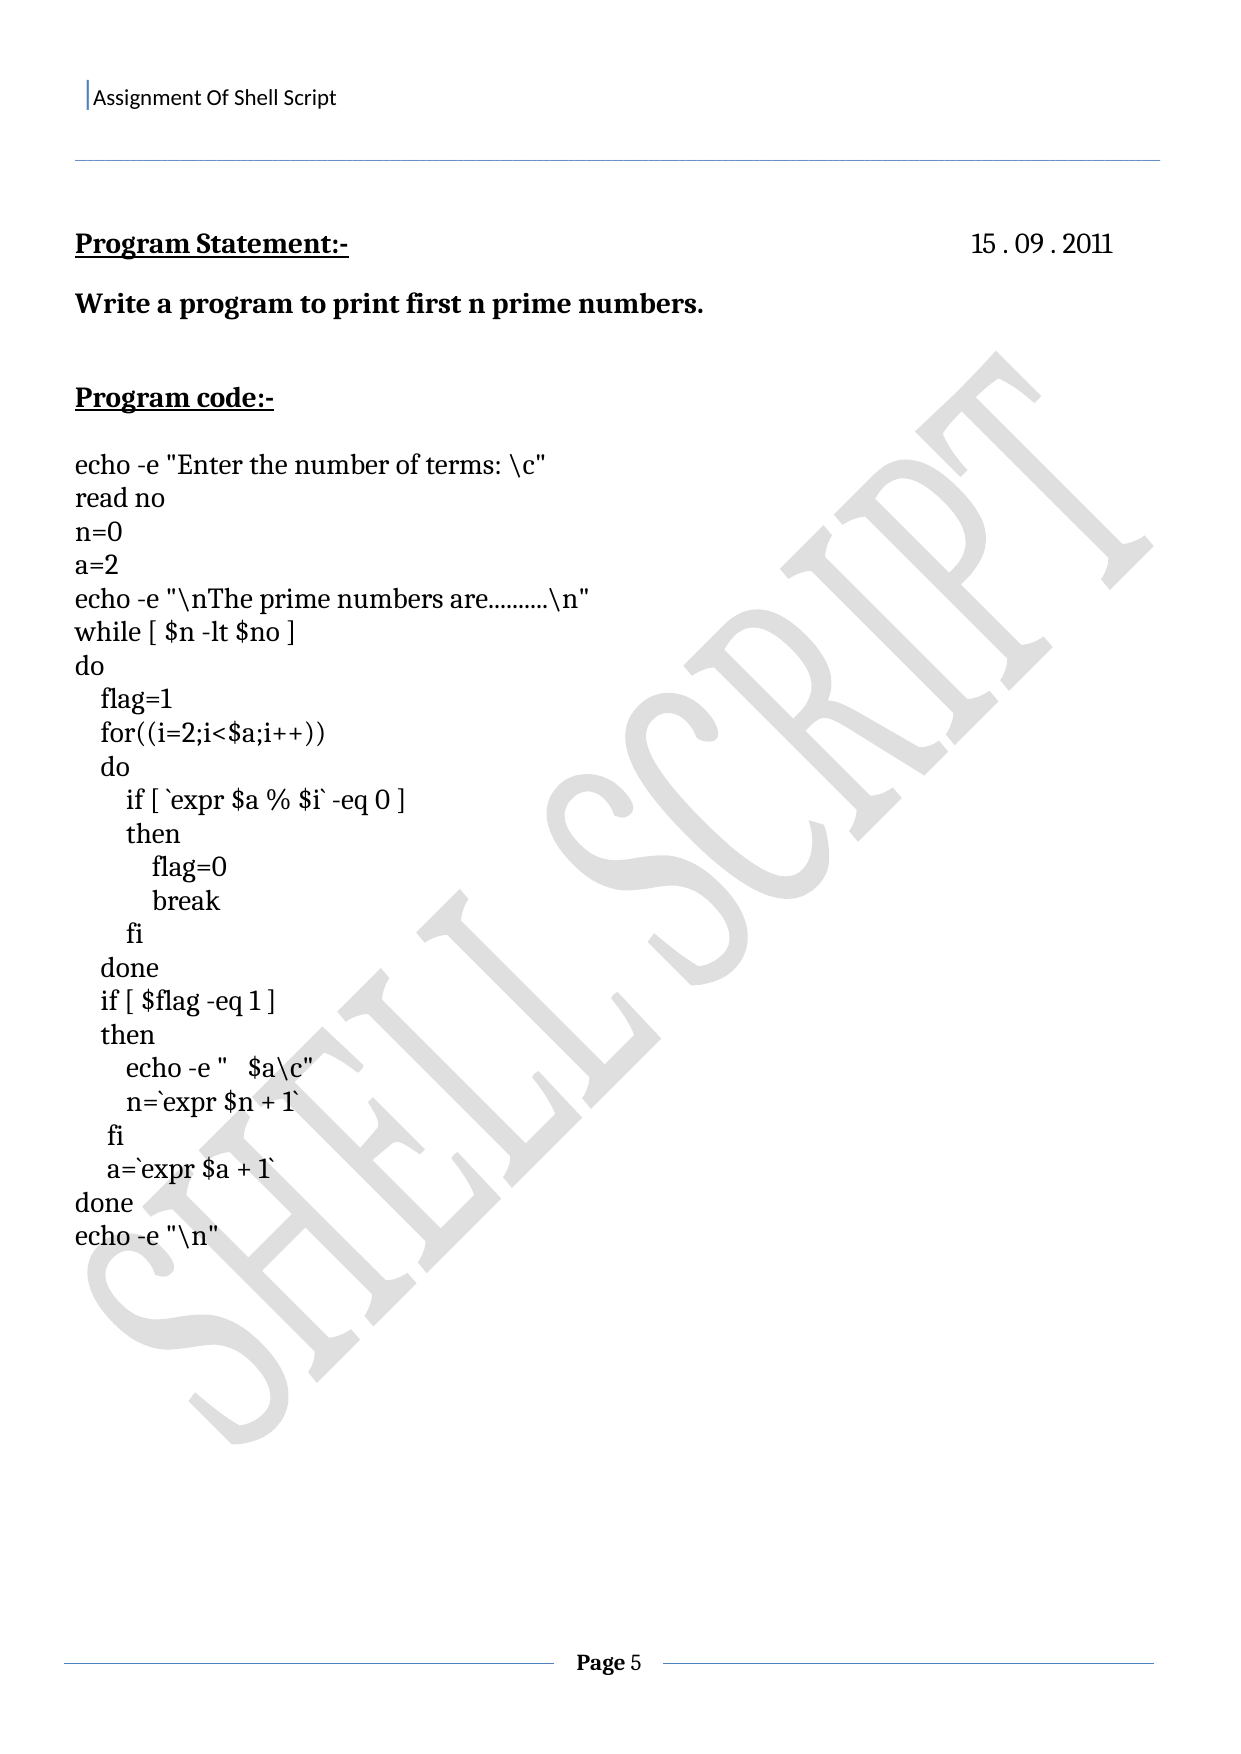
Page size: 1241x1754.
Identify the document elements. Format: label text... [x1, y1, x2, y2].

text echo -e "\n" [75, 1219, 1165, 1253]
text a=2 [75, 548, 1165, 582]
text fi [75, 917, 1165, 951]
text done [75, 1186, 1165, 1219]
text if [ $flag -eq 1 ] [75, 984, 1165, 1018]
text break [75, 884, 1165, 917]
text then [75, 817, 1165, 850]
text fi [75, 1119, 1165, 1152]
text Write a program to print first n prime numbers. [75, 287, 1165, 321]
text for((i=2;i<$a;i++)) [75, 716, 1165, 750]
text Program Statement:- 15 . 09 . 2011 [75, 227, 1165, 261]
text echo -e " $a\c" [75, 1052, 1165, 1085]
text a=`expr $a + 1` [75, 1152, 1165, 1186]
text echo -e "Enter the number of terms: \c" [75, 448, 1165, 481]
text if [ `expr $a % $i` -eq 0 ] [75, 783, 1165, 817]
text read no [75, 481, 1165, 515]
text then [75, 1018, 1165, 1052]
text done [75, 951, 1165, 984]
text Program code:- [75, 381, 1165, 414]
text flag=0 [75, 850, 1165, 884]
text do [75, 750, 1165, 783]
text while [ $n -lt $no ] [75, 616, 1165, 649]
text n=`expr $n + 1` [75, 1085, 1165, 1119]
text do [75, 649, 1165, 683]
text echo -e "\nThe prime numbers are..........\n" [75, 582, 1165, 616]
text flag=1 [75, 683, 1165, 716]
text n=0 [75, 515, 1165, 548]
